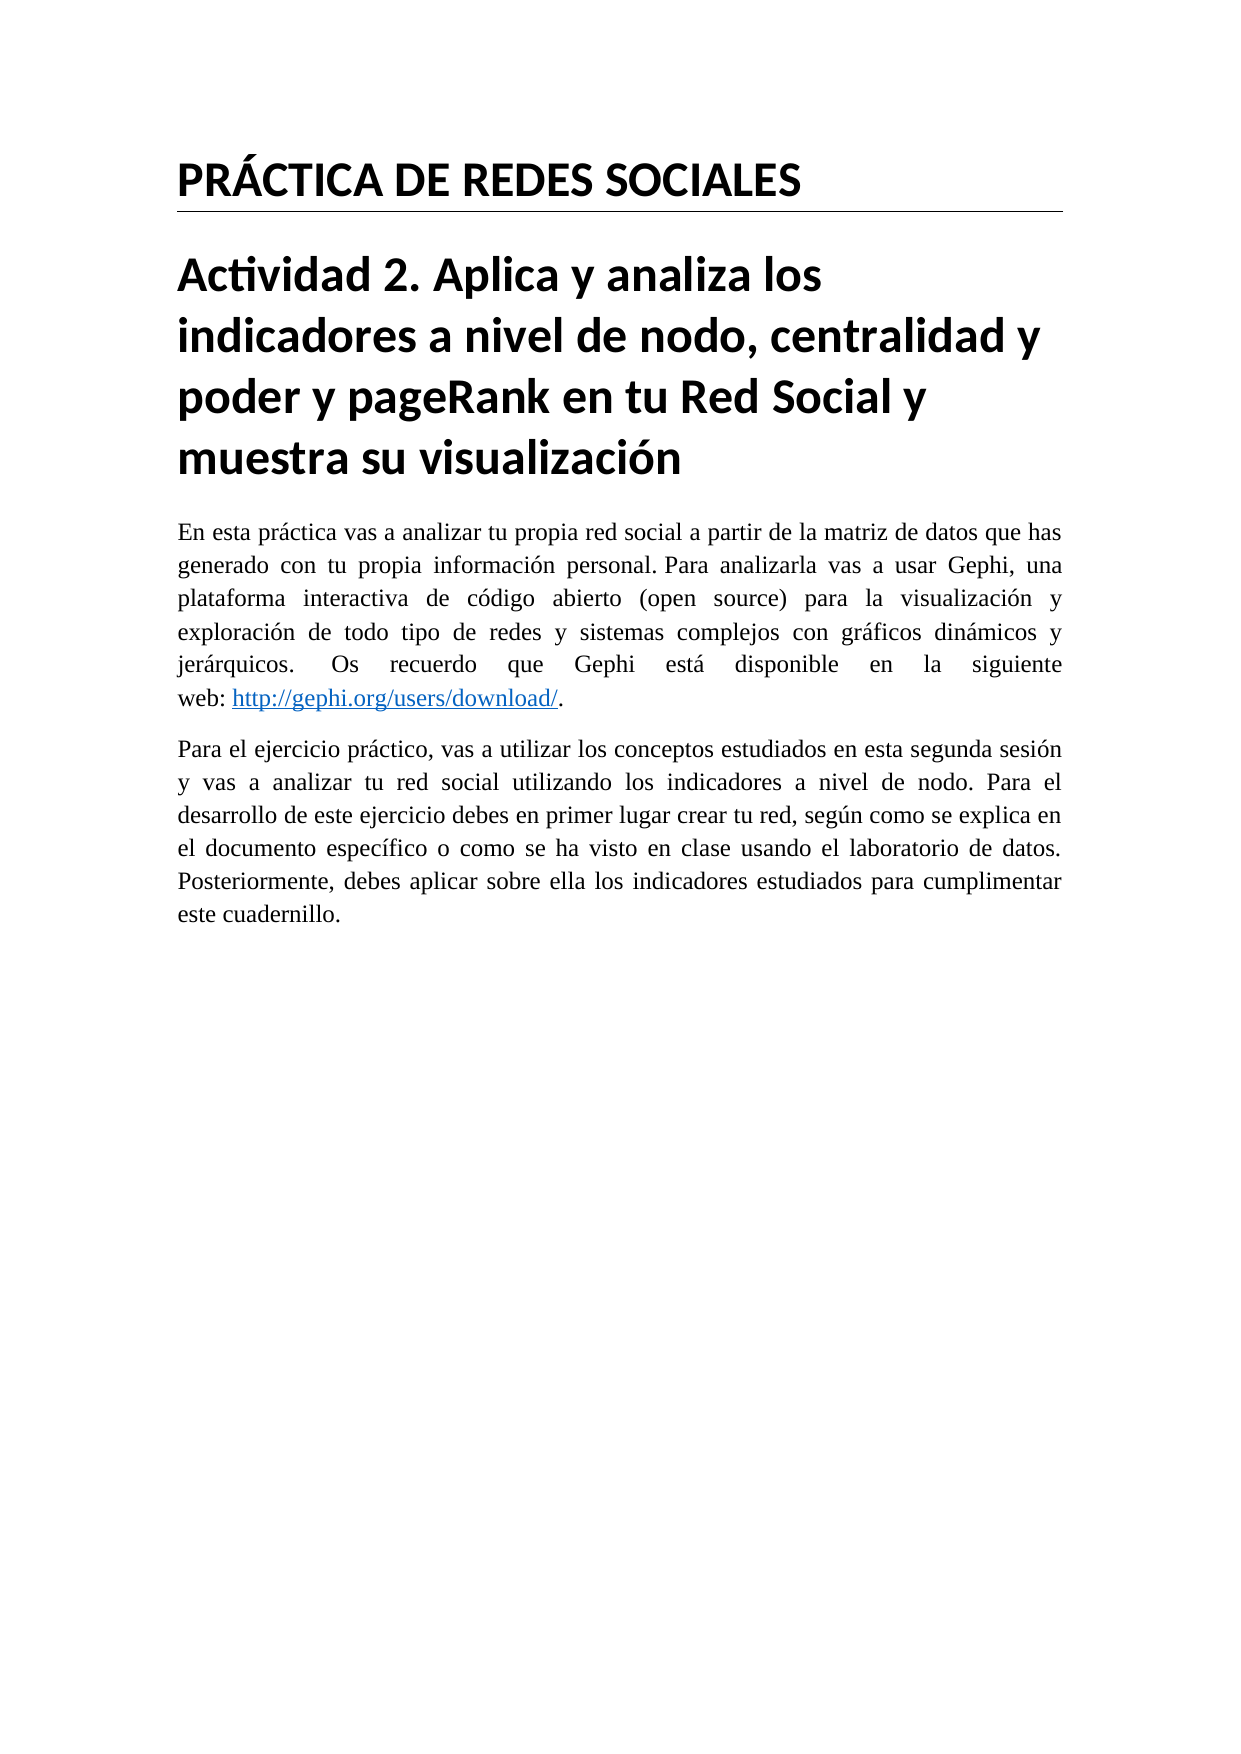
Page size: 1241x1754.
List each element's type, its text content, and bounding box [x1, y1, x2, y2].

text Para el ejercicio práctico, vas a utilizar los conceptos estudiados en esta segunda sesión y vas a analizar tu red social utilizando los indicadores a nivel de nodo. Para el desarrollo de este ejercicio debes en primer lugar crear tu red, según como se explica en el documento específico o como se ha visto en clase usando el laboratorio de datos. Posteriormente, debes aplicar sobre ella los indicadores estudiados para cumplimentar este cuadernillo. [177, 734, 1063, 928]
text PRÁCTICA DE REDES SOCIALES [177, 148, 1063, 211]
text Actividad 2. Aplica y analiza los indicadores a nivel de nodo, centralidad y poder y pageRank en tu Red Social y muestra su visualización [177, 243, 1063, 487]
text En esta práctica vas a analizar tu propia red social a partir de la matriz de datos que has generado con tu propia información personal. Para analizarla vas a usar Gephi, una plataforma interactiva de código abierto (open source) para la visualización y exploración de todo tipo de redes y sistemas complejos con gráficos dinámicos y jerárquicos. Os recuerdo que Gephi está disponible en la siguiente web: http://gephi.org/users/download/. [177, 517, 1063, 711]
